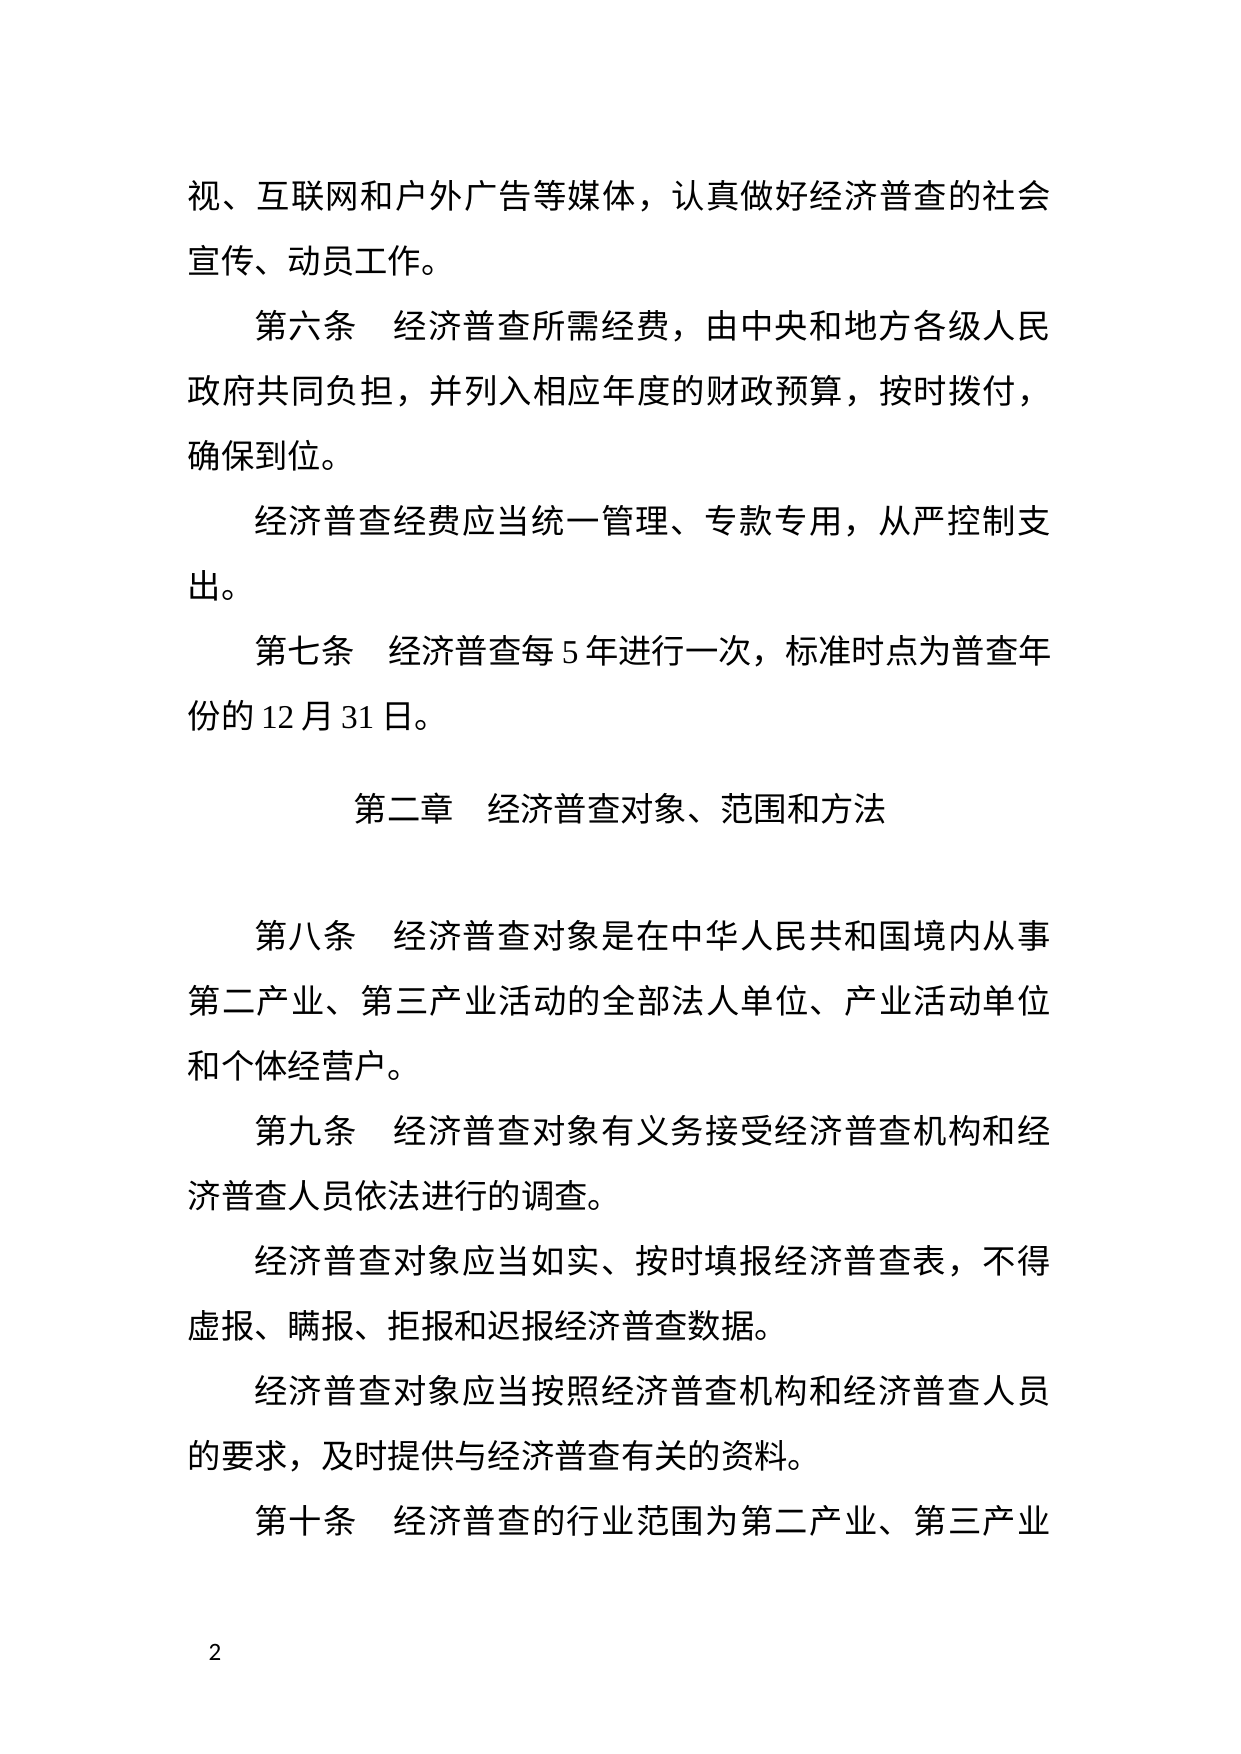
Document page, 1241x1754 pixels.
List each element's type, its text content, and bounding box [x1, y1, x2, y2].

text 第六条 经济普查所需经费，由中央和地方各级人民政府共同负担，并列入相应年度的财政预算，按时拨付，确保到位。 [187, 292, 1053, 487]
text 第九条 经济普查对象有义务接受经济普查机构和经济普查人员依法进行的调查。 [187, 1096, 1053, 1226]
subtitle 第二章 经济普查对象、范围和方法 [187, 774, 1053, 839]
text 经济普查经费应当统一管理、专款专用，从严控制支出。 [187, 487, 1053, 617]
text 经济普查对象应当如实、按时填报经济普查表，不得虚报、瞒报、拒报和迟报经济普查数据。 [187, 1226, 1053, 1356]
text 第八条 经济普查对象是在中华人民共和国境内从事第二产业、第三产业活动的全部法人单位、产业活动单位和个体经营户。 [187, 901, 1053, 1096]
text 经济普查对象应当按照经济普查机构和经济普查人员的要求，及时提供与经济普查有关的资料。 [187, 1356, 1053, 1486]
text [187, 162, 1053, 292]
text 第七条 经济普查每5年进行一次，标准时点为普查年份的12月31日。 [187, 617, 1053, 747]
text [187, 1486, 1053, 1551]
